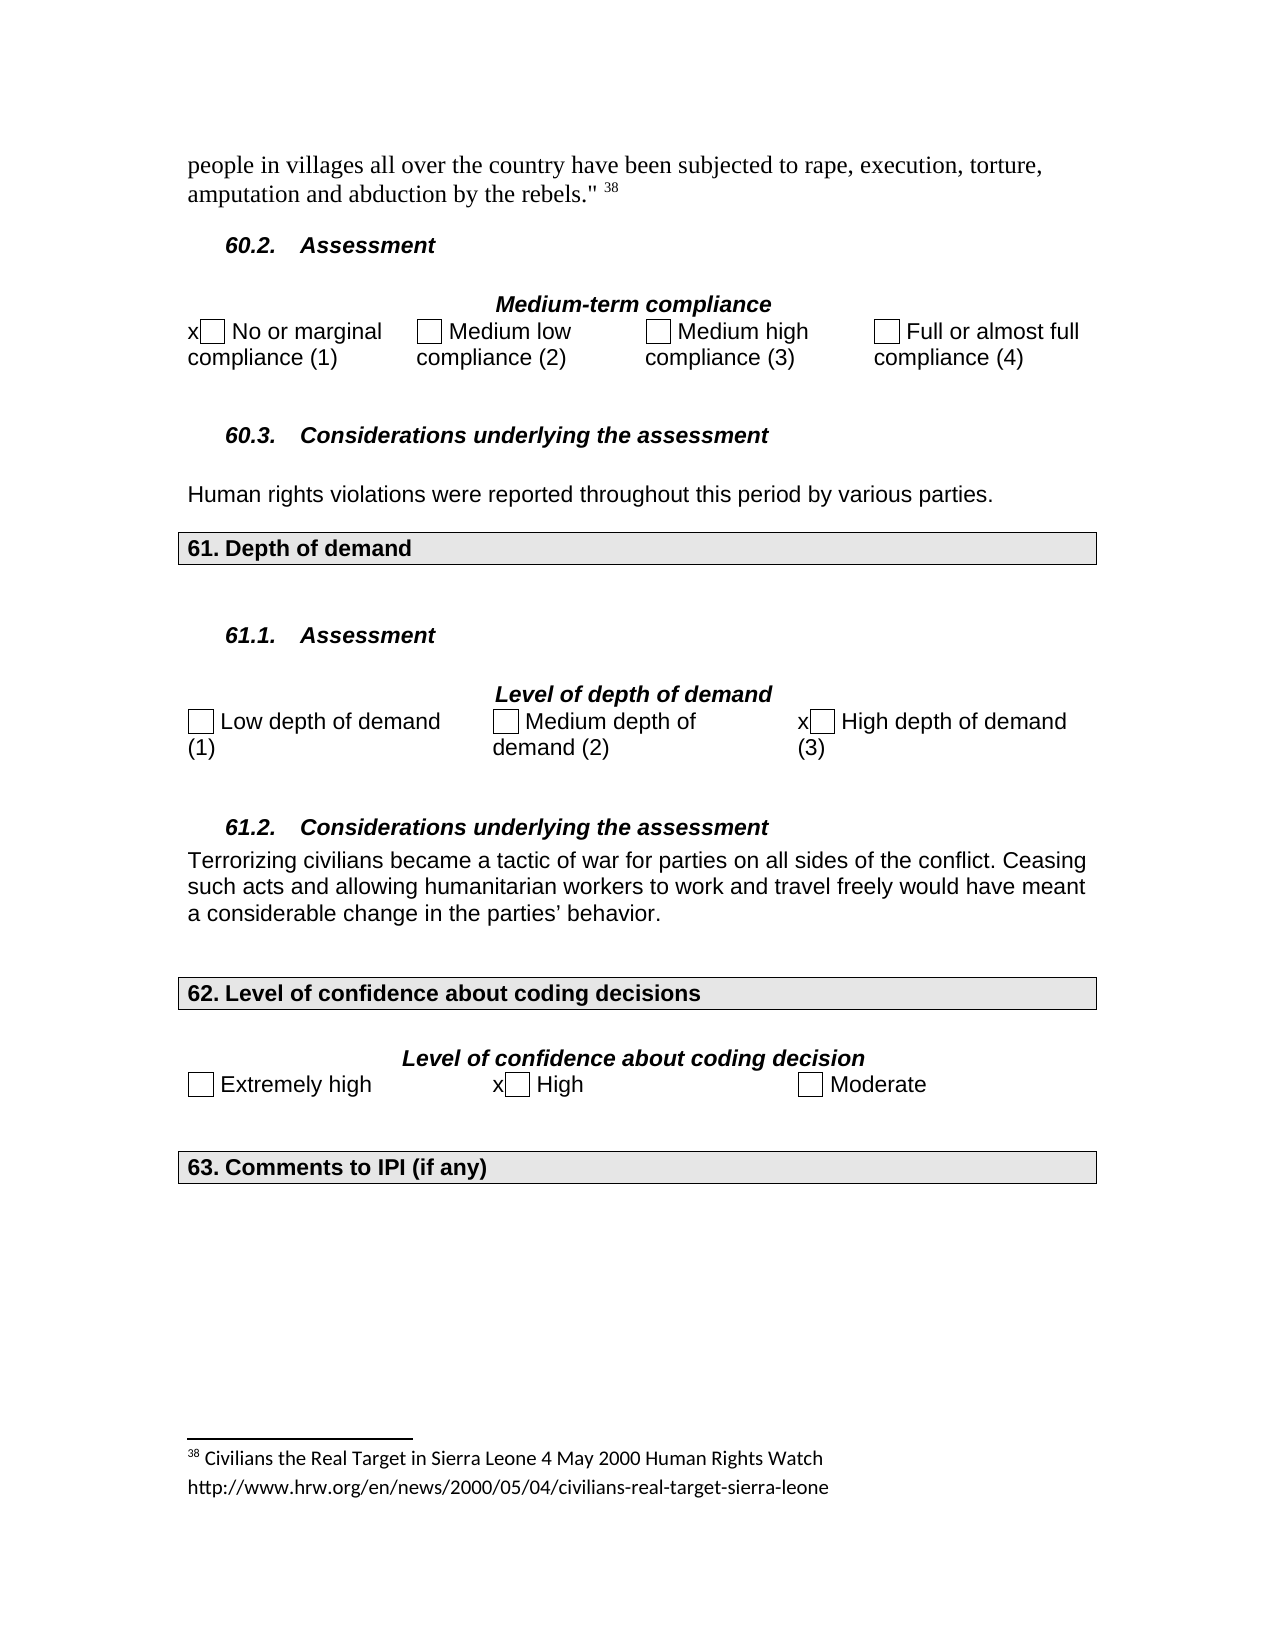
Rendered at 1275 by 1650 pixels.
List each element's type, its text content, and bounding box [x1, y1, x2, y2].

table_header Level of depth of demand [176, 681, 1091, 708]
table_cell Medium high compliance (3) [634, 318, 862, 371]
table_cell Low depth of demand (1) [176, 708, 481, 760]
table_cell x No or marginal compliance (1) [176, 318, 405, 371]
subtitle Comments to IPI (if any) [179, 1152, 1096, 1183]
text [187, 150, 1087, 207]
table_header Level of confidence about coding decision [176, 1045, 1091, 1071]
table_cell Full or almost full compliance (4) [862, 318, 1091, 371]
table_cell x High [481, 1071, 786, 1097]
subtitle Level of confidence about coding decisions [179, 978, 1096, 1009]
text Human rights violations were reported throughout this period by various parties. [187, 481, 1087, 507]
subtitle Assessment [225, 622, 1087, 649]
text Terrorizing civilians became a tactic of war for parties on all sides of the conflict. Ceasing such acts and allowing humanitarian workers to work and travel freely would have meant a considerable change in the parties’ behavior. [187, 847, 1087, 926]
table_header Medium-term compliance [176, 291, 1091, 318]
table_cell Extremely high [176, 1071, 481, 1097]
subtitle Assessment [225, 232, 1087, 259]
table_cell x High depth of demand (3) [786, 708, 1091, 760]
subtitle Considerations underlying the assessment [225, 814, 1087, 841]
subtitle Depth of demand [179, 533, 1096, 564]
table_cell Medium depth of demand (2) [481, 708, 786, 760]
table_cell Moderate [786, 1071, 1091, 1097]
subtitle Considerations underlying the assessment [225, 422, 1087, 448]
table_cell Medium low compliance (2) [405, 318, 633, 371]
